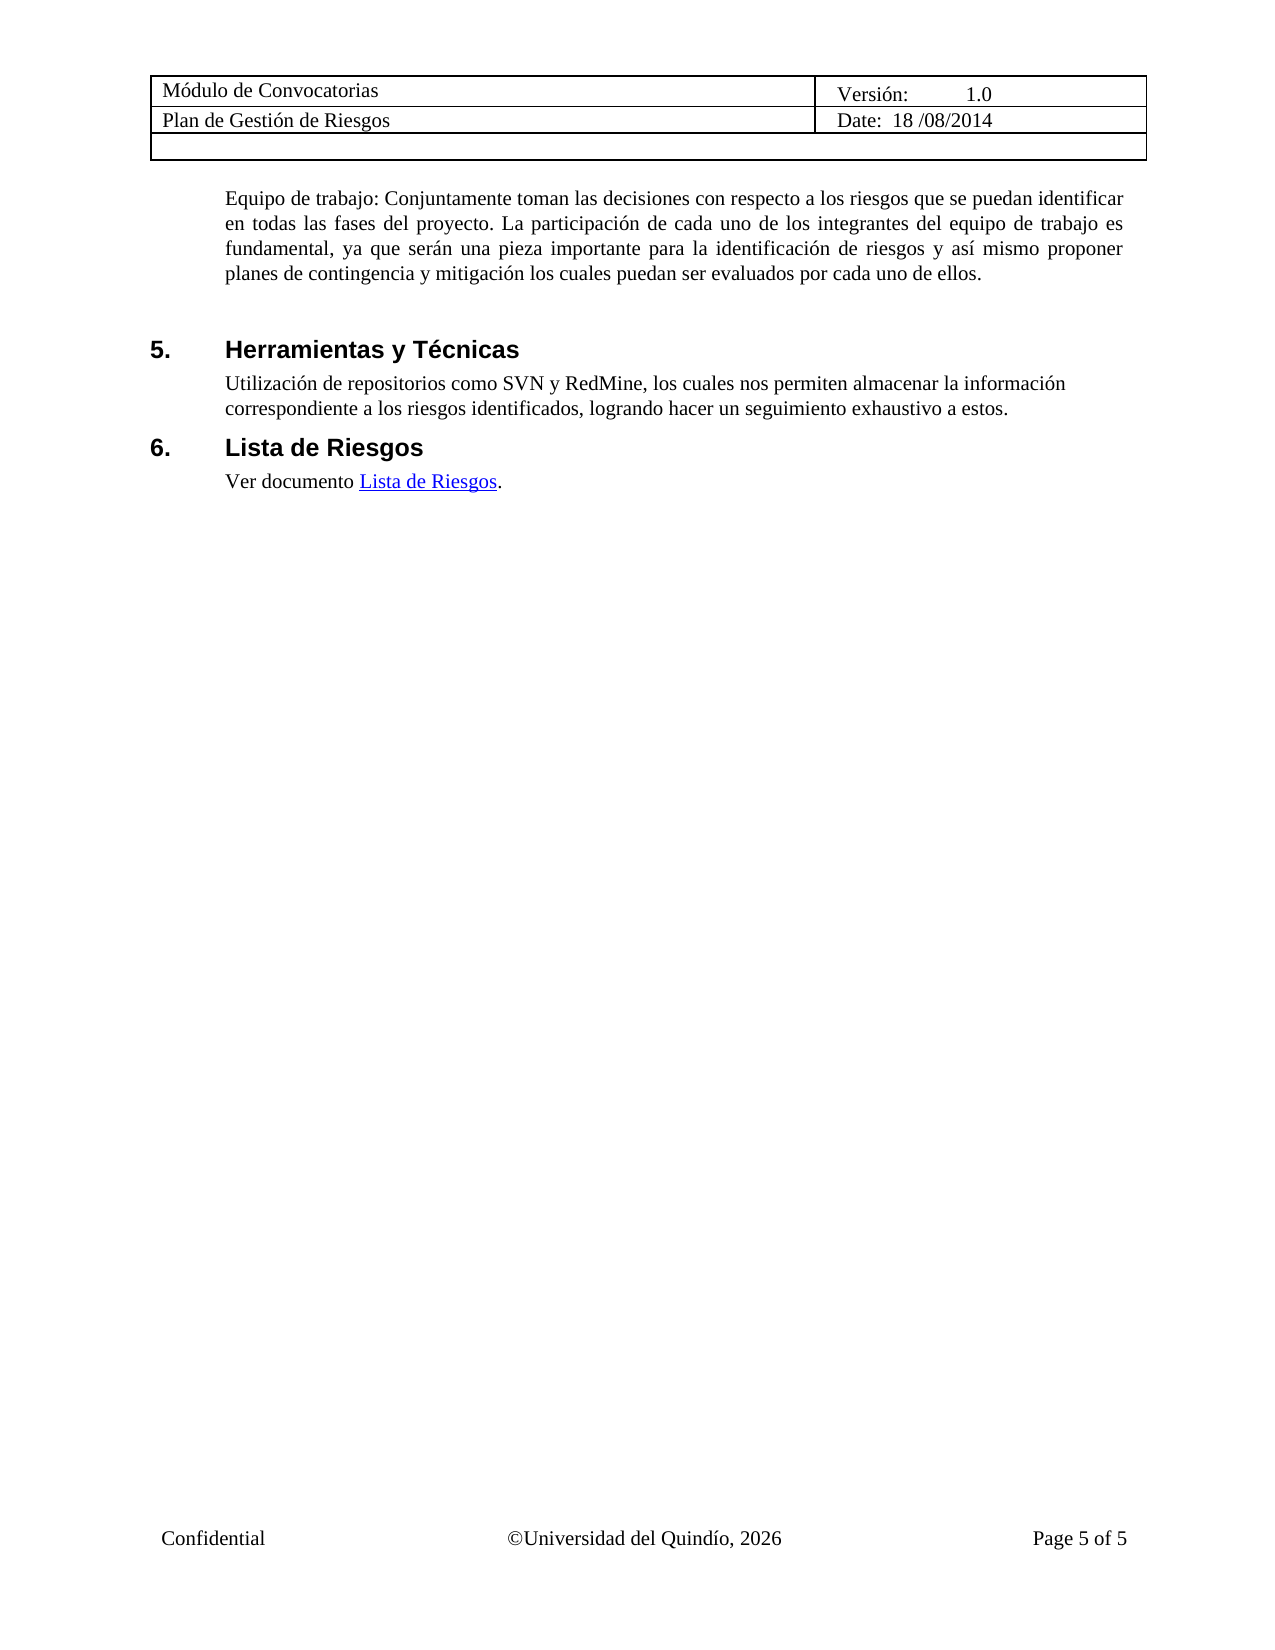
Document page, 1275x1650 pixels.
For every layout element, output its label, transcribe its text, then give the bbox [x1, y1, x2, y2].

text Equipo de trabajo: Conjuntamente toman las decisiones con respecto a los riesgos que se puedan identificar en todas las fases del proyecto. La participación de cada uno de los integrantes del equipo de trabajo es fundamental, ya que serán una pieza importante para la identificación de riesgos y así mismo proponer planes de contingencia y mitigación los cuales puedan ser evaluados por cada uno de ellos. [225, 185, 1125, 285]
text Utilización de repositorios como SVN y RedMine, los cuales nos permiten almacenar la información correspondiente a los riesgos identificados, logrando hacer un seguimiento exhaustivo a estos. [225, 370, 1125, 420]
subtitle Herramientas y Técnicas [150, 335, 1125, 364]
text Ver documento Lista de Riesgos. [225, 468, 1125, 493]
subtitle Lista de Riesgos [150, 433, 1125, 462]
